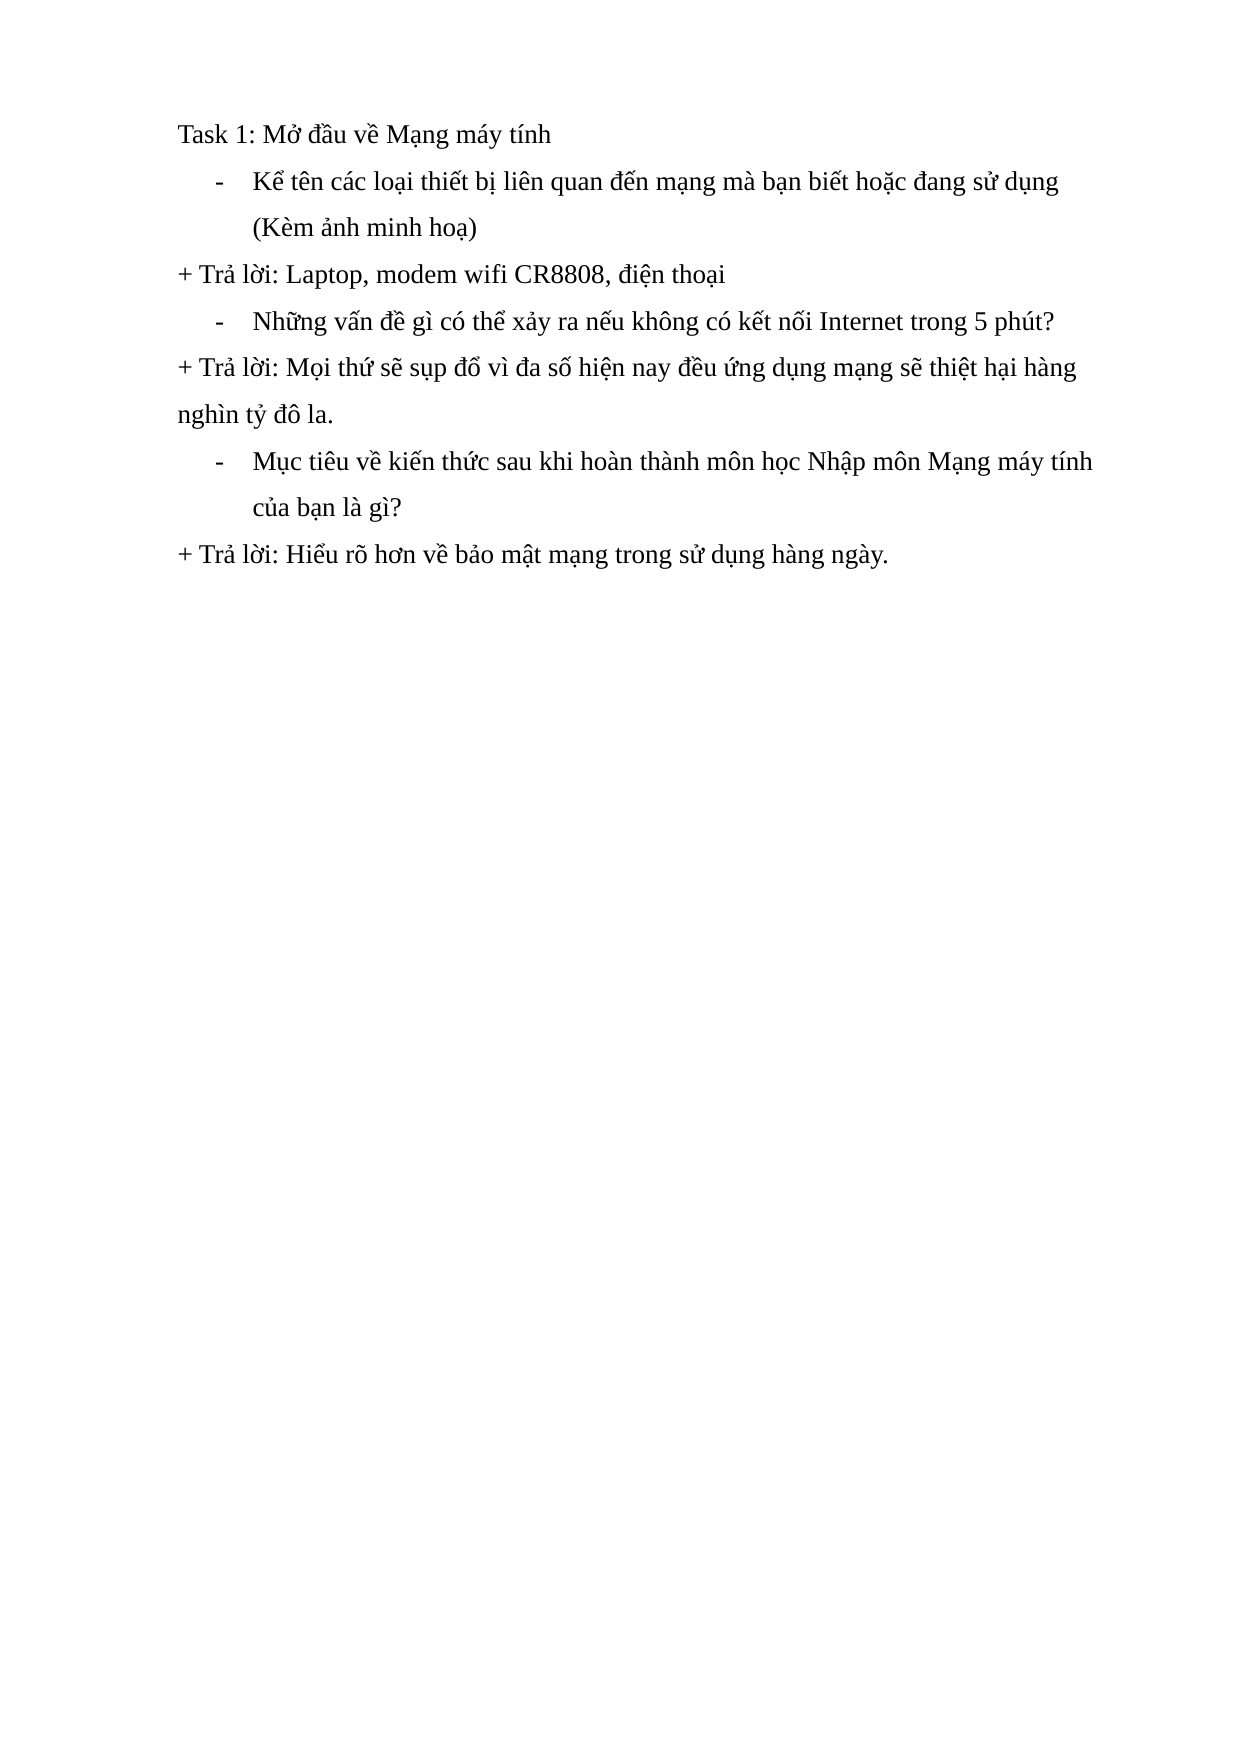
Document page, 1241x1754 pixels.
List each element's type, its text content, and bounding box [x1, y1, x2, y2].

list Những vấn đề gì có thể xảy ra nếu không có kết nối Internet trong 5 phút? [215, 305, 1122, 336]
text + Trả lời: Hiểu rõ hơn về bảo mật mạng trong sử dụng hàng ngày. [177, 538, 1122, 569]
text + Trả lời: Mọi thứ sẽ sụp đổ vì đa số hiện nay đều ứng dụng mạng sẽ thiệt hại hàng nghìn tỷ đô la. [177, 351, 1122, 429]
text + Trả lời: Laptop, modem wifi CR8808, điện thoại [177, 258, 1122, 289]
text Task 1: Mở đầu về Mạng máy tính [177, 118, 1122, 149]
list Mục tiêu về kiến thức sau khi hoàn thành môn học Nhập môn Mạng máy tính của bạn là gì? [215, 445, 1122, 523]
list Kể tên các loại thiết bị liên quan đến mạng mà bạn biết hoặc đang sử dụng (Kèm ảnh minh hoạ) [215, 165, 1122, 243]
